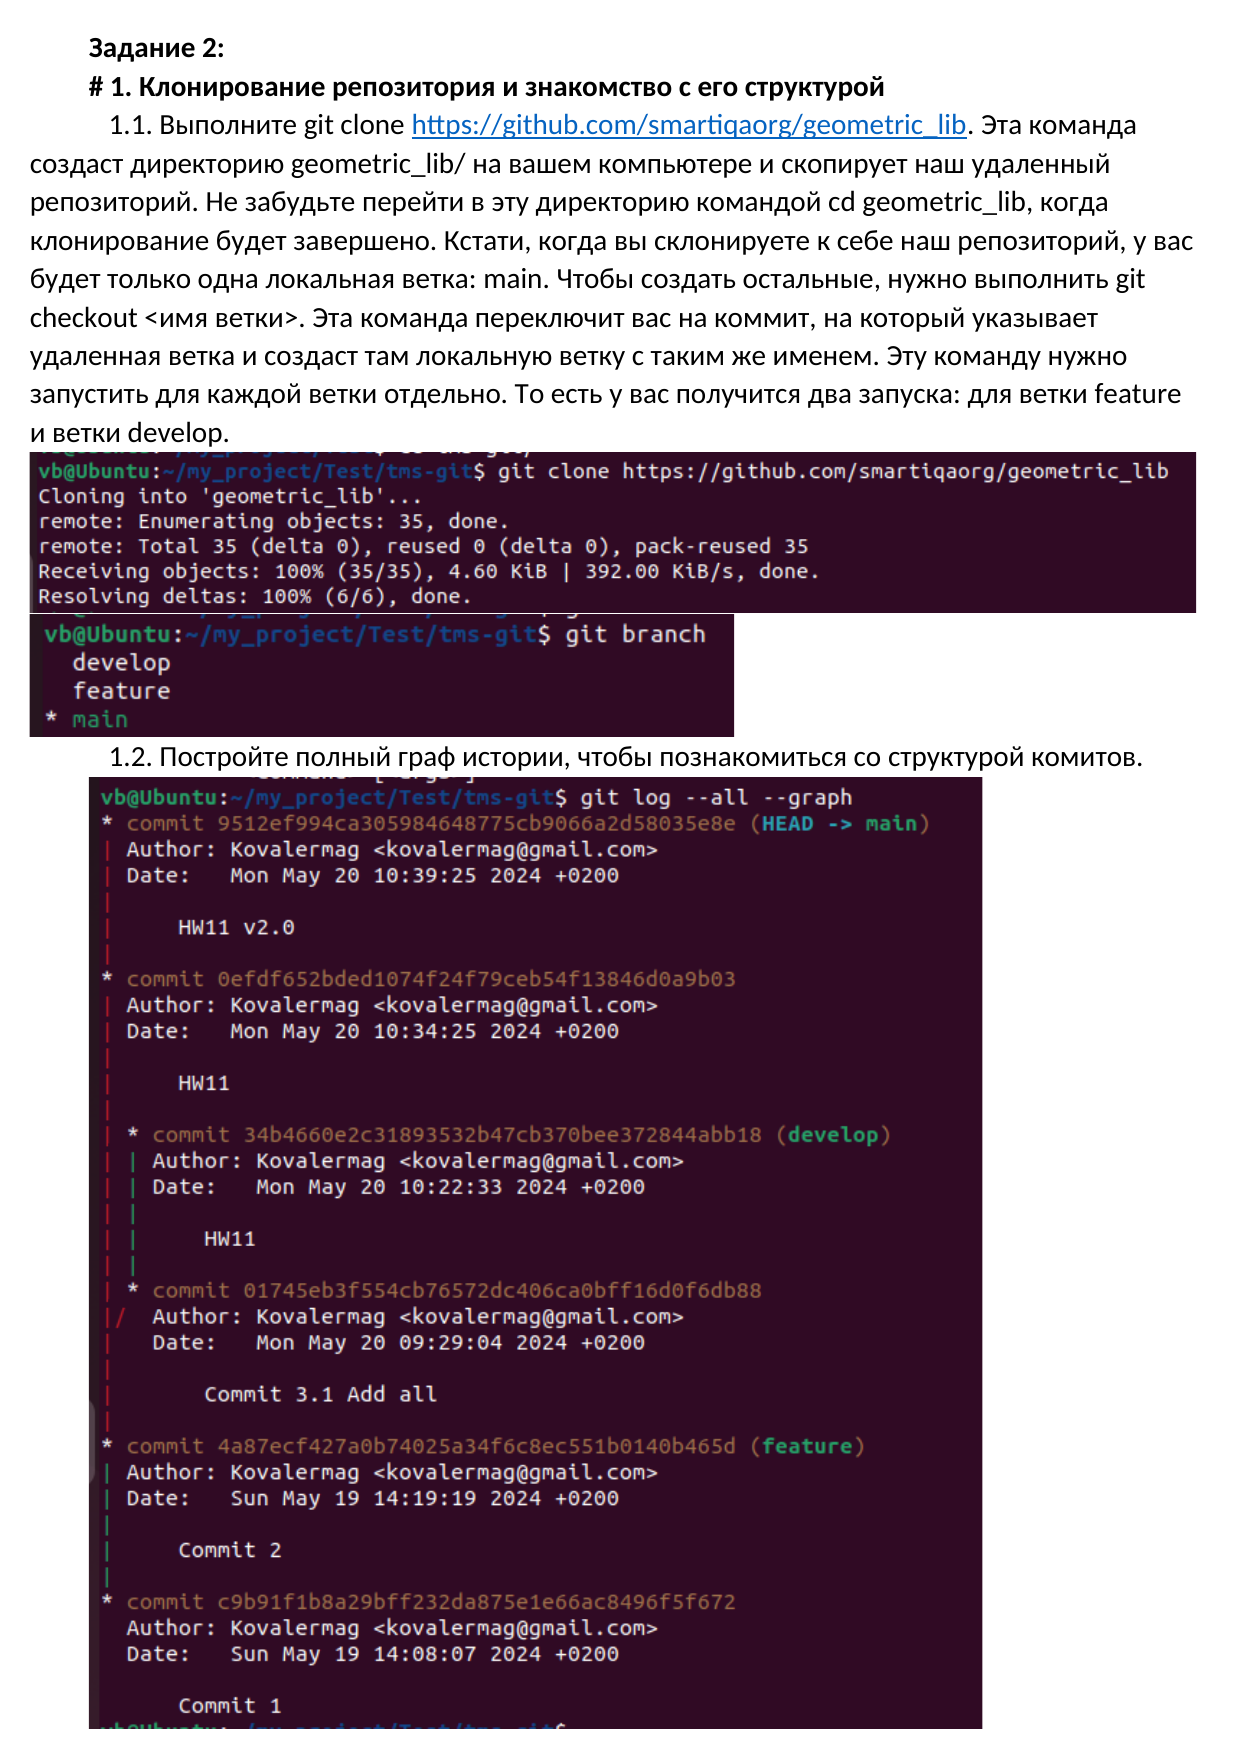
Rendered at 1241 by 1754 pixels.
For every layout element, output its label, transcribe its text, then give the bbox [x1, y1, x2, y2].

text # 1. Клонирование репозитория и знакомство с его структурой [29, 68, 1196, 104]
text 1.1. Выполните git clone https://github.com/smartiqaorg/geometric_lib. Эта команда создаст директорию geometric_lib/ на вашем компьютере и скопирует наш удаленный репозиторий. Не забудьте перейти в эту директорию командой cd geometric_lib, когда клонирование будет завершено. Кстати, когда вы склонируете к себе наш репозиторий, у вас будет только одна локальная ветка: main. Чтобы создать остальные, нужно выполнить git checkout <имя ветки>. Эта команда переключит вас на коммит, на который указывает удаленная ветка и создаст там локальную ветку с таким же именем. Эту команду нужно запустить для каждой ветки отдельно. То есть у вас получится два запуска: для ветки feature и ветки develop. [29, 106, 1196, 449]
text Задание 2: [29, 29, 1196, 65]
text 1.2. Постройте полный граф истории, чтобы познакомиться со структурой комитов. [29, 738, 1196, 774]
picture [29, 614, 735, 737]
picture [88, 777, 983, 1729]
picture [29, 452, 1197, 613]
